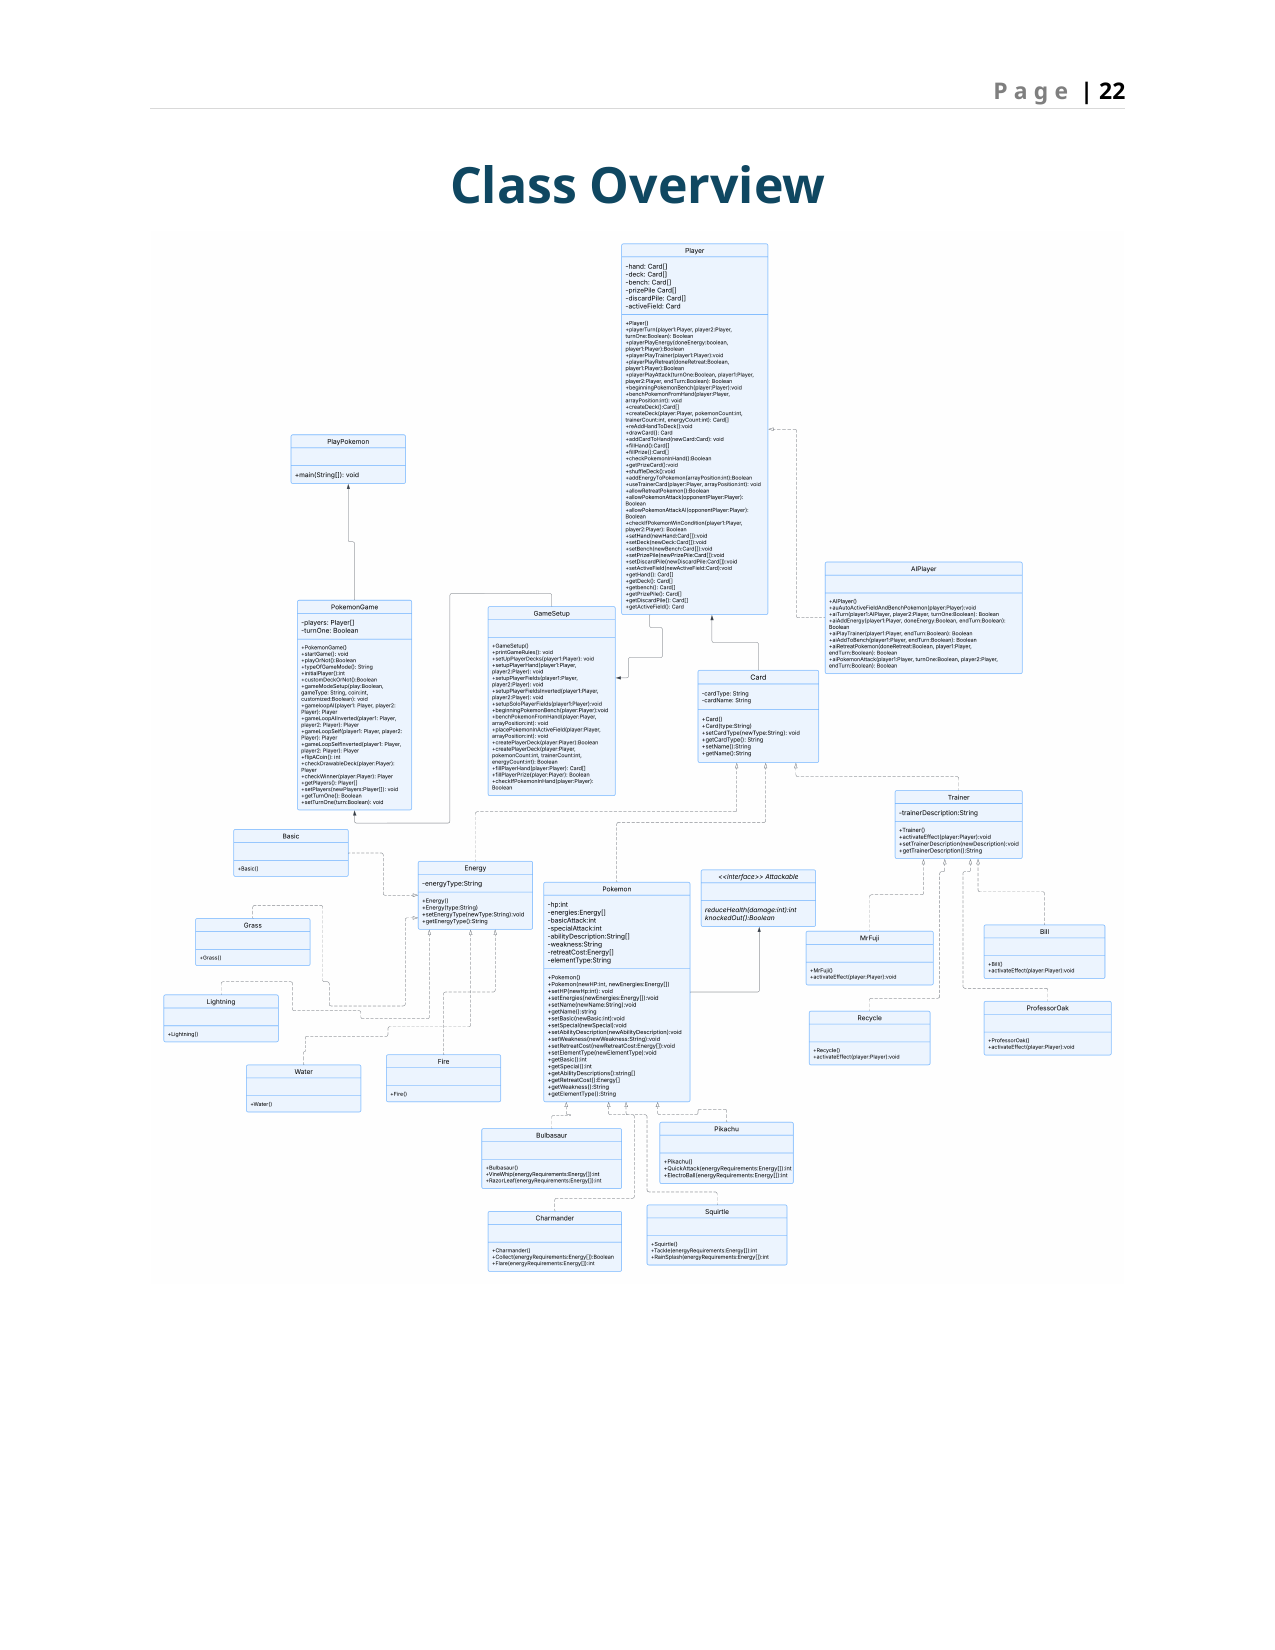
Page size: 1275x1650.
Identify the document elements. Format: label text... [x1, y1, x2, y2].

picture [151, 231, 1124, 1284]
subtitle Class Overview [150, 150, 1125, 218]
